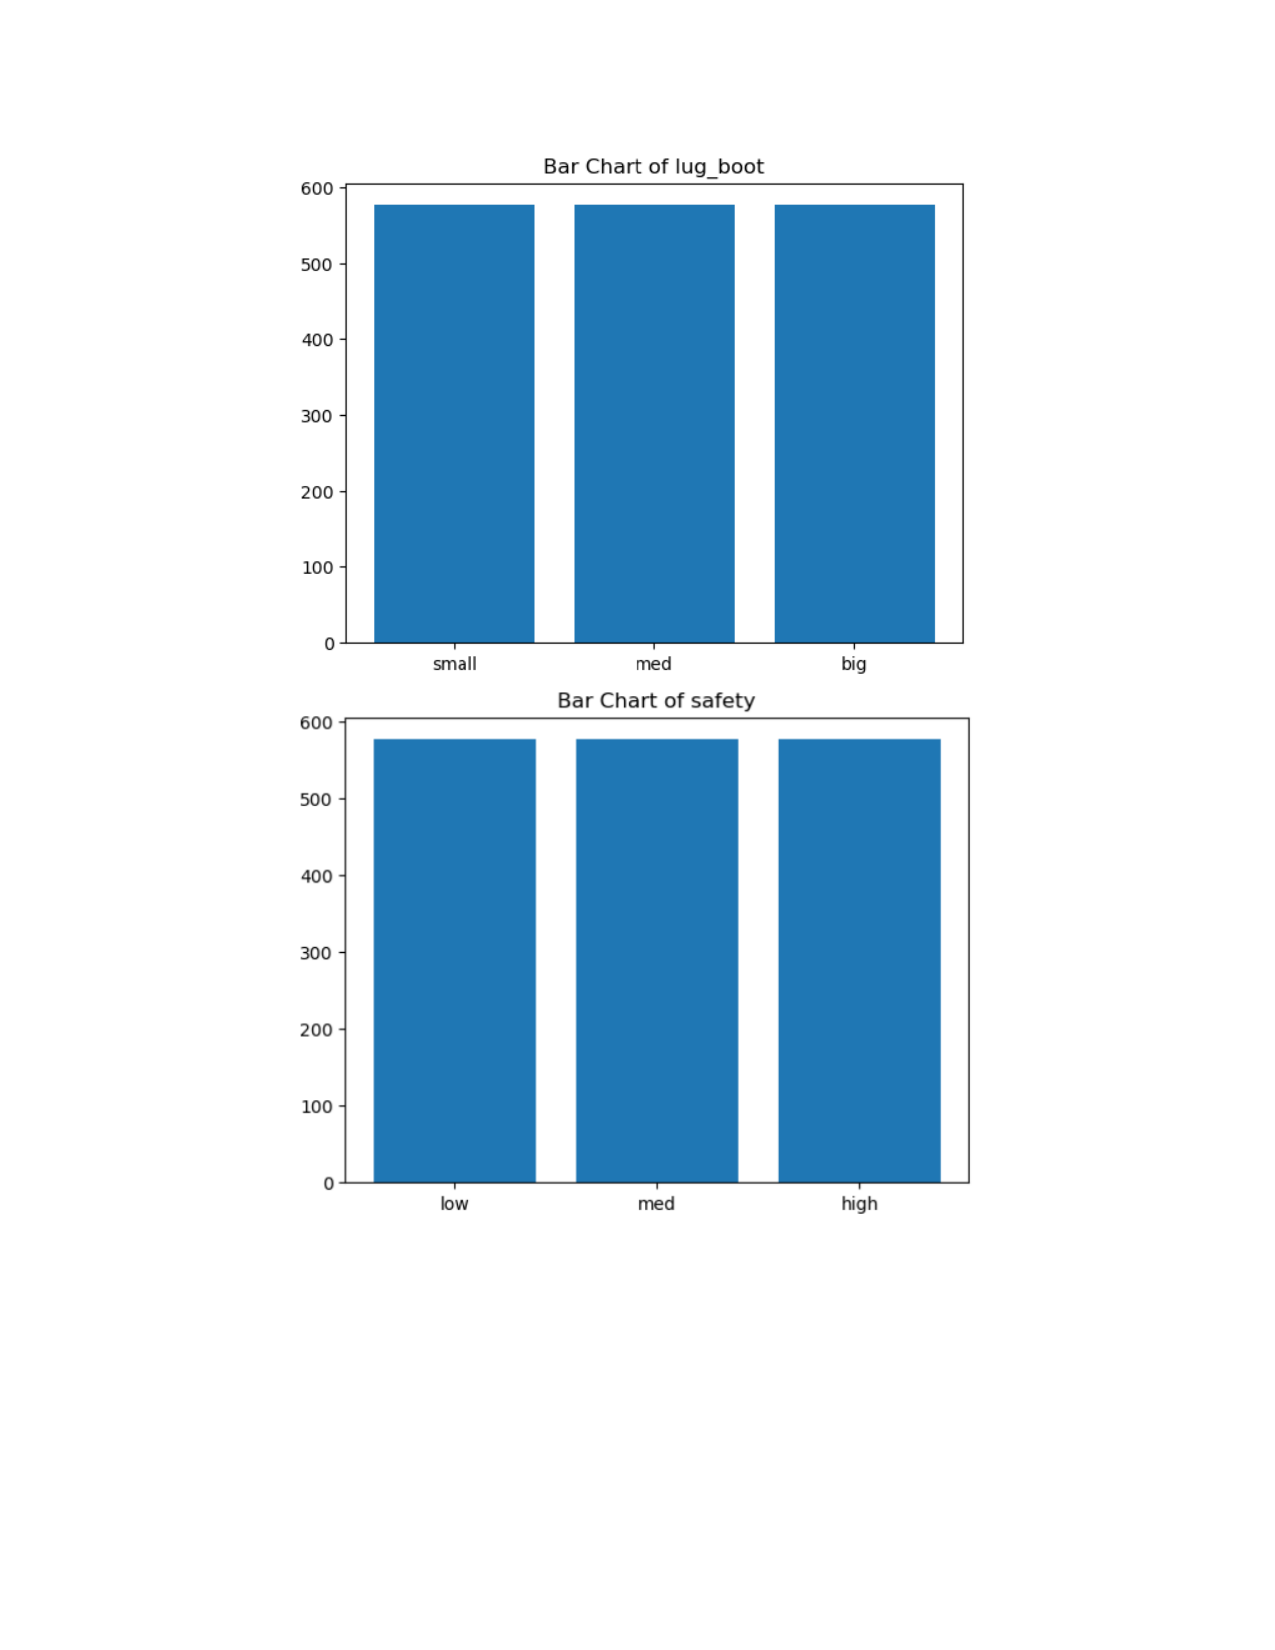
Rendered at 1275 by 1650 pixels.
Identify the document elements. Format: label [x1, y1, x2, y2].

picture [287, 684, 988, 1223]
picture [288, 150, 987, 679]
